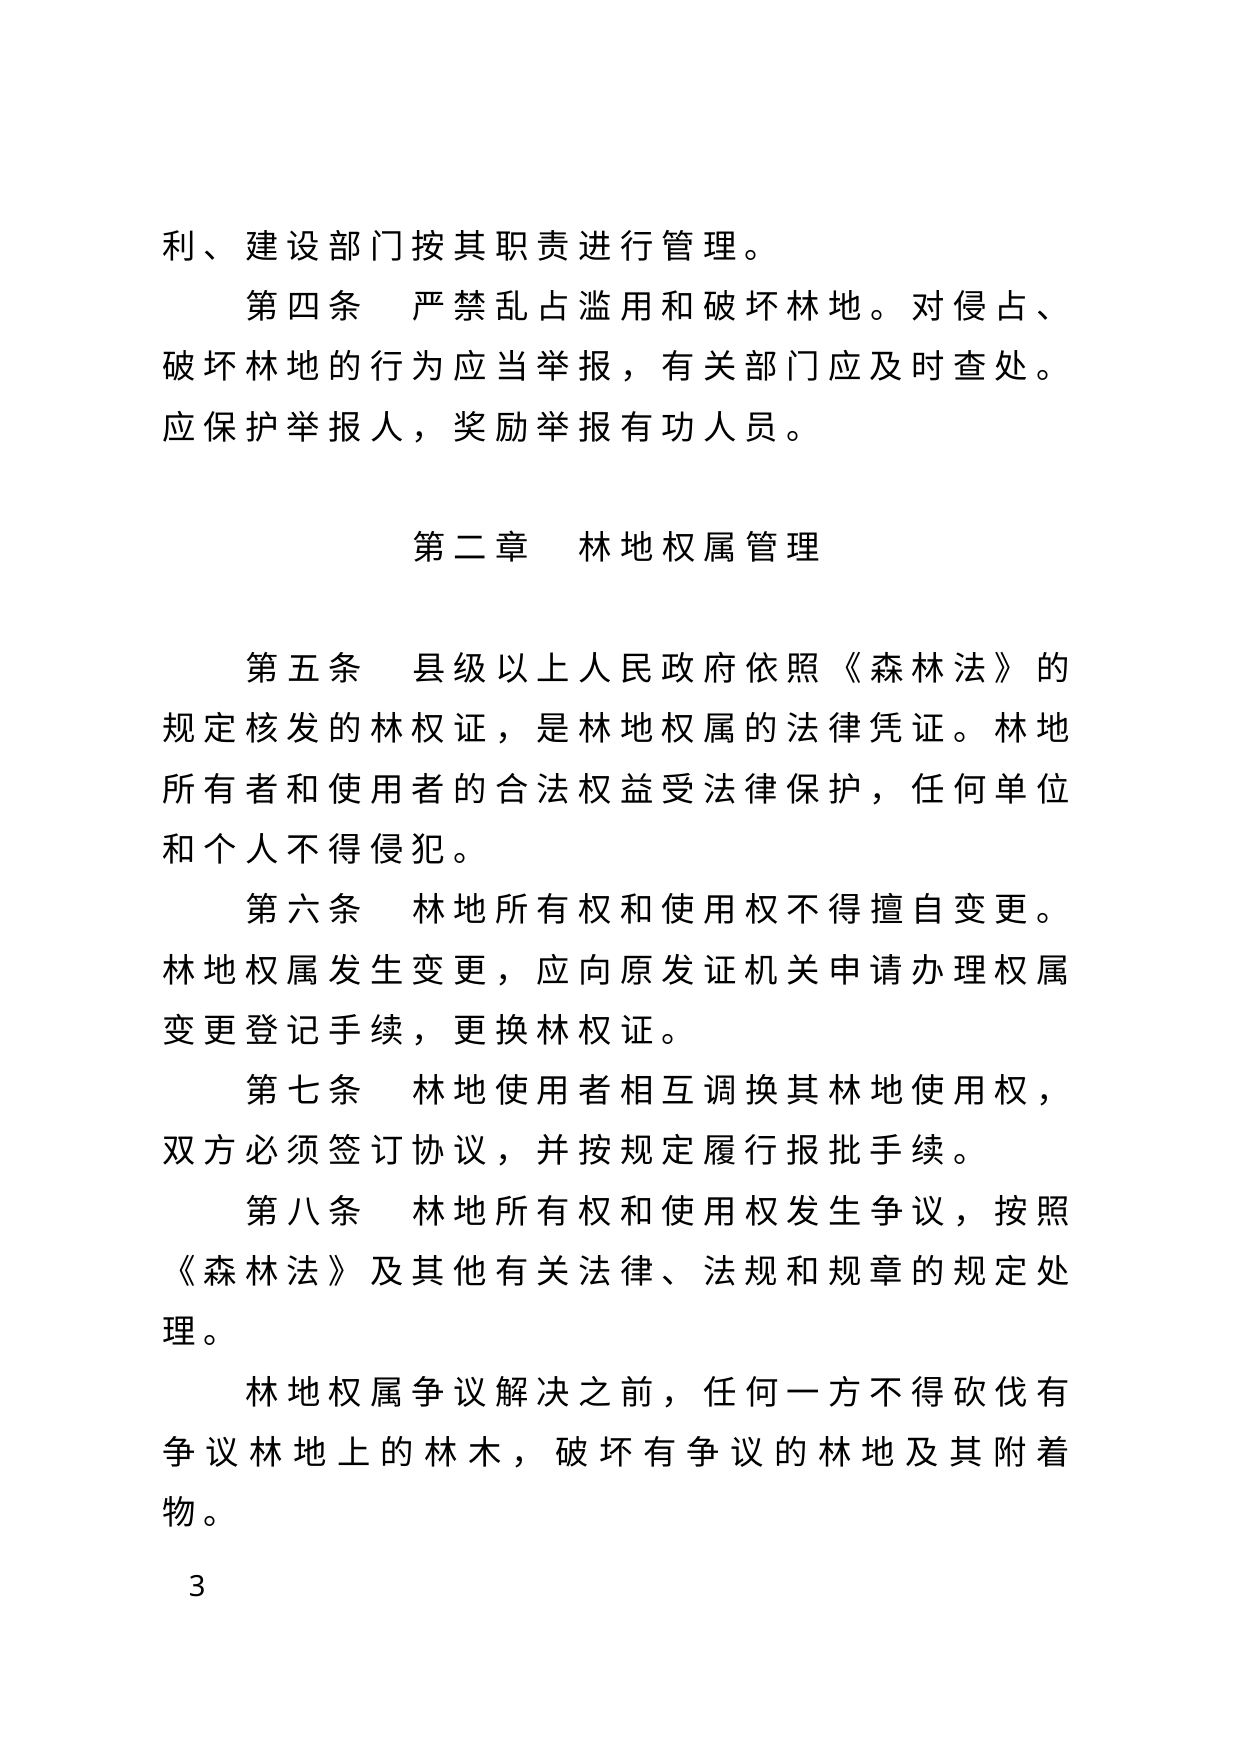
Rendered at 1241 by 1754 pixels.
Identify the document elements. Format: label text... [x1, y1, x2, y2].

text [162, 213, 1078, 274]
text 林地权属争议解决之前，任何一方不得砍伐有争议林地上的林木，破坏有争议的林地及其附着物。 [162, 1359, 1078, 1540]
text 第六条 林地所有权和使用权不得擅自变更。林地权属发生变更，应向原发证机关申请办理权属变更登记手续，更换林权证。 [162, 877, 1078, 1058]
text 第七条 林地使用者相互调换其林地使用权，双方必须签订协议，并按规定履行报批手续。 [162, 1058, 1078, 1178]
text 第八条 林地所有权和使用权发生争议，按照《森林法》及其他有关法律、法规和规章的规定处理。 [162, 1178, 1078, 1359]
text 第二章 林地权属管理 [162, 515, 1078, 575]
text 第五条 县级以上人民政府依照《森林法》的规定核发的林权证，是林地权属的法律凭证。林地所有者和使用者的合法权益受法律保护，任何单位和个人不得侵犯。 [162, 636, 1078, 877]
text 第四条 严禁乱占滥用和破坏林地。对侵占、破坏林地的行为应当举报，有关部门应及时查处。应保护举报人，奖励举报有功人员。 [162, 274, 1078, 455]
